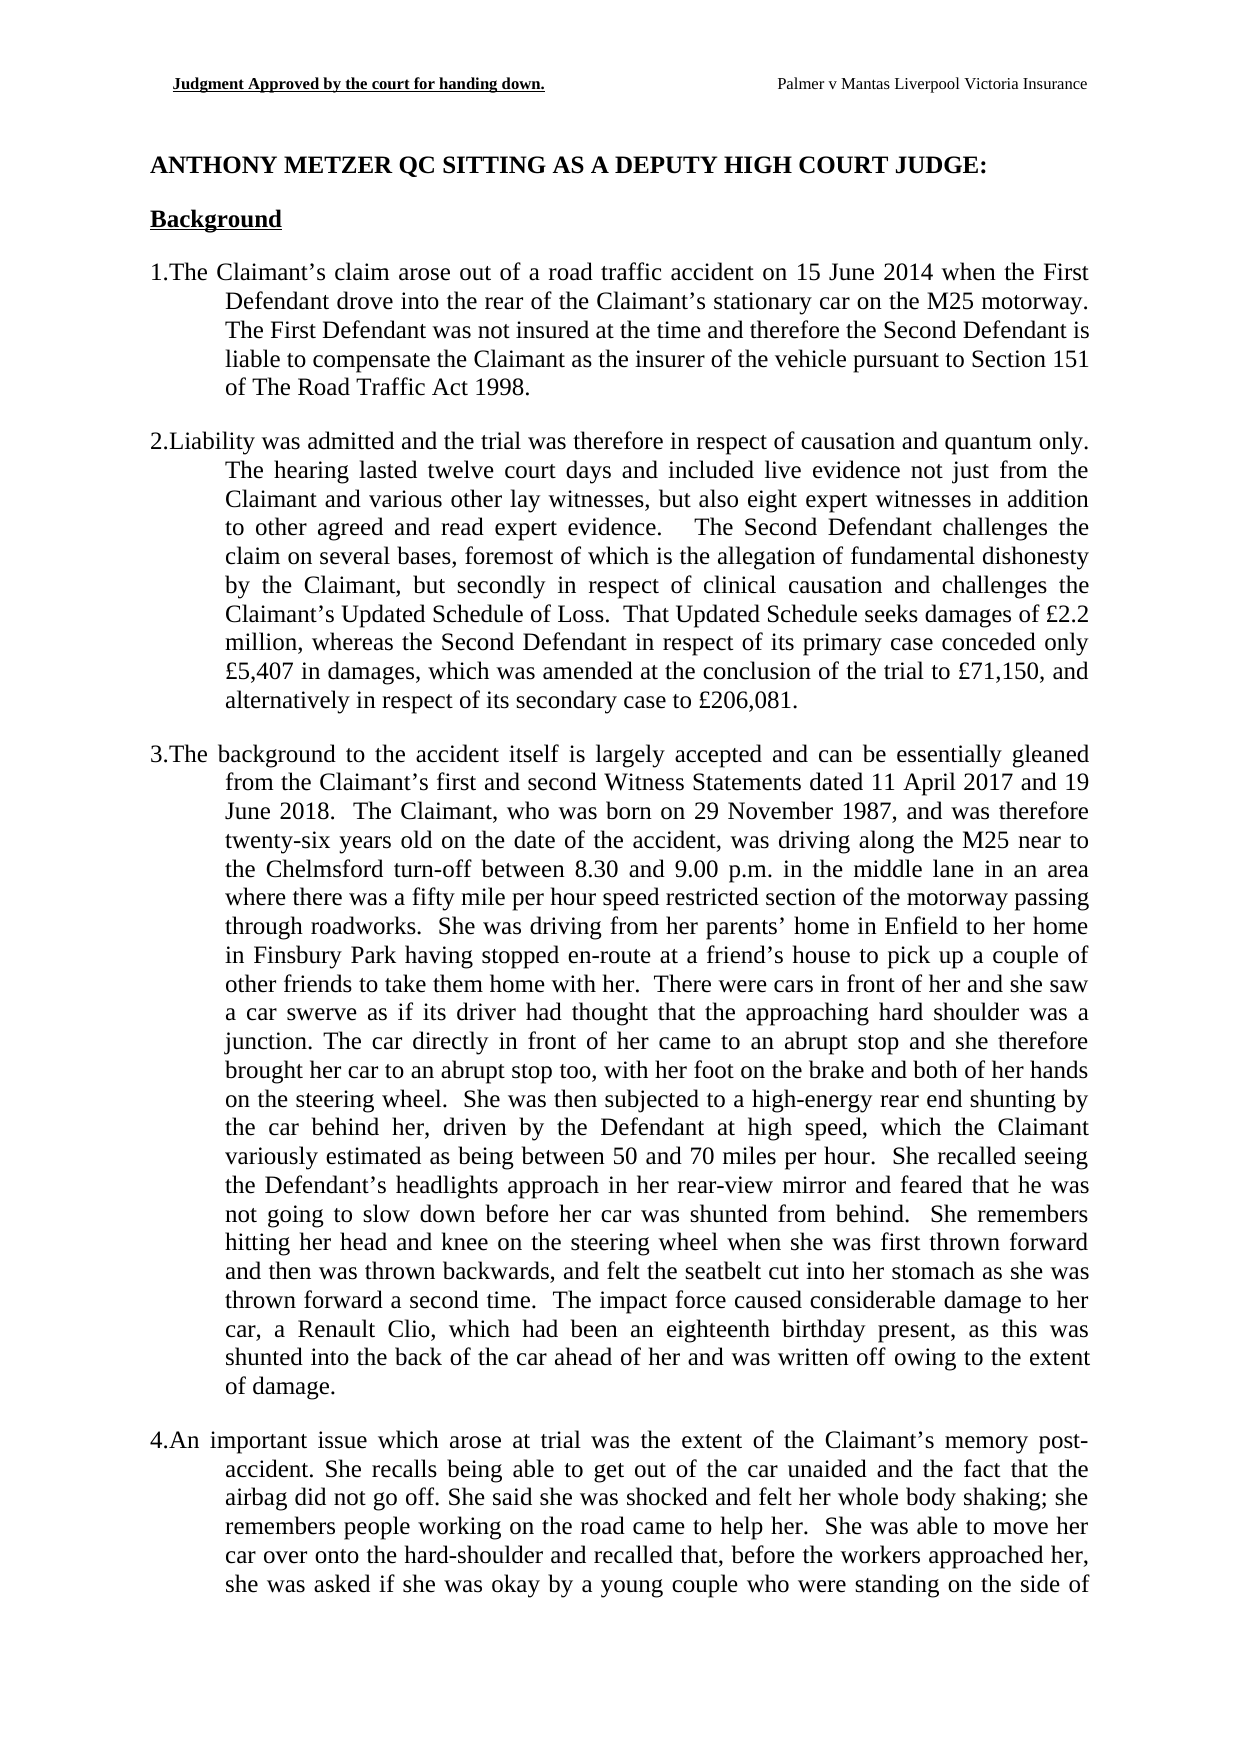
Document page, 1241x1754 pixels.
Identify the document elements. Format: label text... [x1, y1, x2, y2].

text The background to the accident itself is largely accepted and can be essentially gleaned from the Claimant’s first and second Witness Statements dated 11 April 2017 and 19 June 2018. The Claimant, who was born on 29 November 1987, and was therefore twenty-six years old on the date of the accident, was driving along the M25 near to the Chelmsford turn-off between 8.30 and 9.00 p.m. in the middle lane in an area where there was a fifty mile per hour speed restricted section of the motorway passing through roadworks. She was driving from her parents’ home in Enfield to her home in Finsbury Park having stopped en-route at a friend’s house to pick up a couple of other friends to take them home with her. There were cars in front of her and she saw a car swerve as if its driver had thought that the approaching hard shoulder was a junction. The car directly in front of her came to an abrupt stop and she therefore brought her car to an abrupt stop too, with her foot on the brake and both of her hands on the steering wheel. She was then subjected to a high-energy rear end shunting by the car behind her, driven by the Defendant at high speed, which the Claimant variously estimated as being between 50 and 70 miles per hour. She recalled seeing the Defendant’s headlights approach in her rear-view mirror and feared that he was not going to slow down before her car was shunted from behind. She remembers hitting her head and knee on the steering wheel when she was first thrown forward and then was thrown backwards, and felt the seatbelt cut into her stomach as she was thrown forward a second time. The impact force caused considerable damage to her car, a Renault Clio, which had been an eighteenth birthday present, as this was shunted into the back of the car ahead of her and was written off owing to the extent of damage. [150, 739, 1090, 1400]
text The Claimant’s claim arose out of a road traffic accident on 15 June 2014 when the First Defendant drove into the rear of the Claimant’s stationary car on the M25 motorway. The First Defendant was not insured at the time and therefore the Second Defendant is liable to compensate the Claimant as the insurer of the vehicle pursuant to Section 151 of The Road Traffic Act 1998. [150, 257, 1090, 401]
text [150, 1425, 1090, 1597]
text ANTHONY METZER QC SITTING AS A DEPUTY HIGH COURT JUDGE: [150, 150, 1090, 179]
text Liability was admitted and the trial was therefore in respect of causation and quantum only. The hearing lasted twelve court days and included live evidence not just from the Claimant and various other lay witnesses, but also eight expert witnesses in addition to other agreed and read expert evidence. The Second Defendant challenges the claim on several bases, foremost of which is the allegation of fundamental dishonesty by the Claimant, but secondly in respect of clinical causation and challenges the Claimant’s Updated Schedule of Loss. That Updated Schedule seeks damages of £2.2 million, whereas the Second Defendant in respect of its primary case conceded only £5,407 in damages, which was amended at the conclusion of the trial to £71,150, and alternatively in respect of its secondary case to £206,081. [150, 426, 1090, 714]
list Background [150, 204, 1090, 232]
